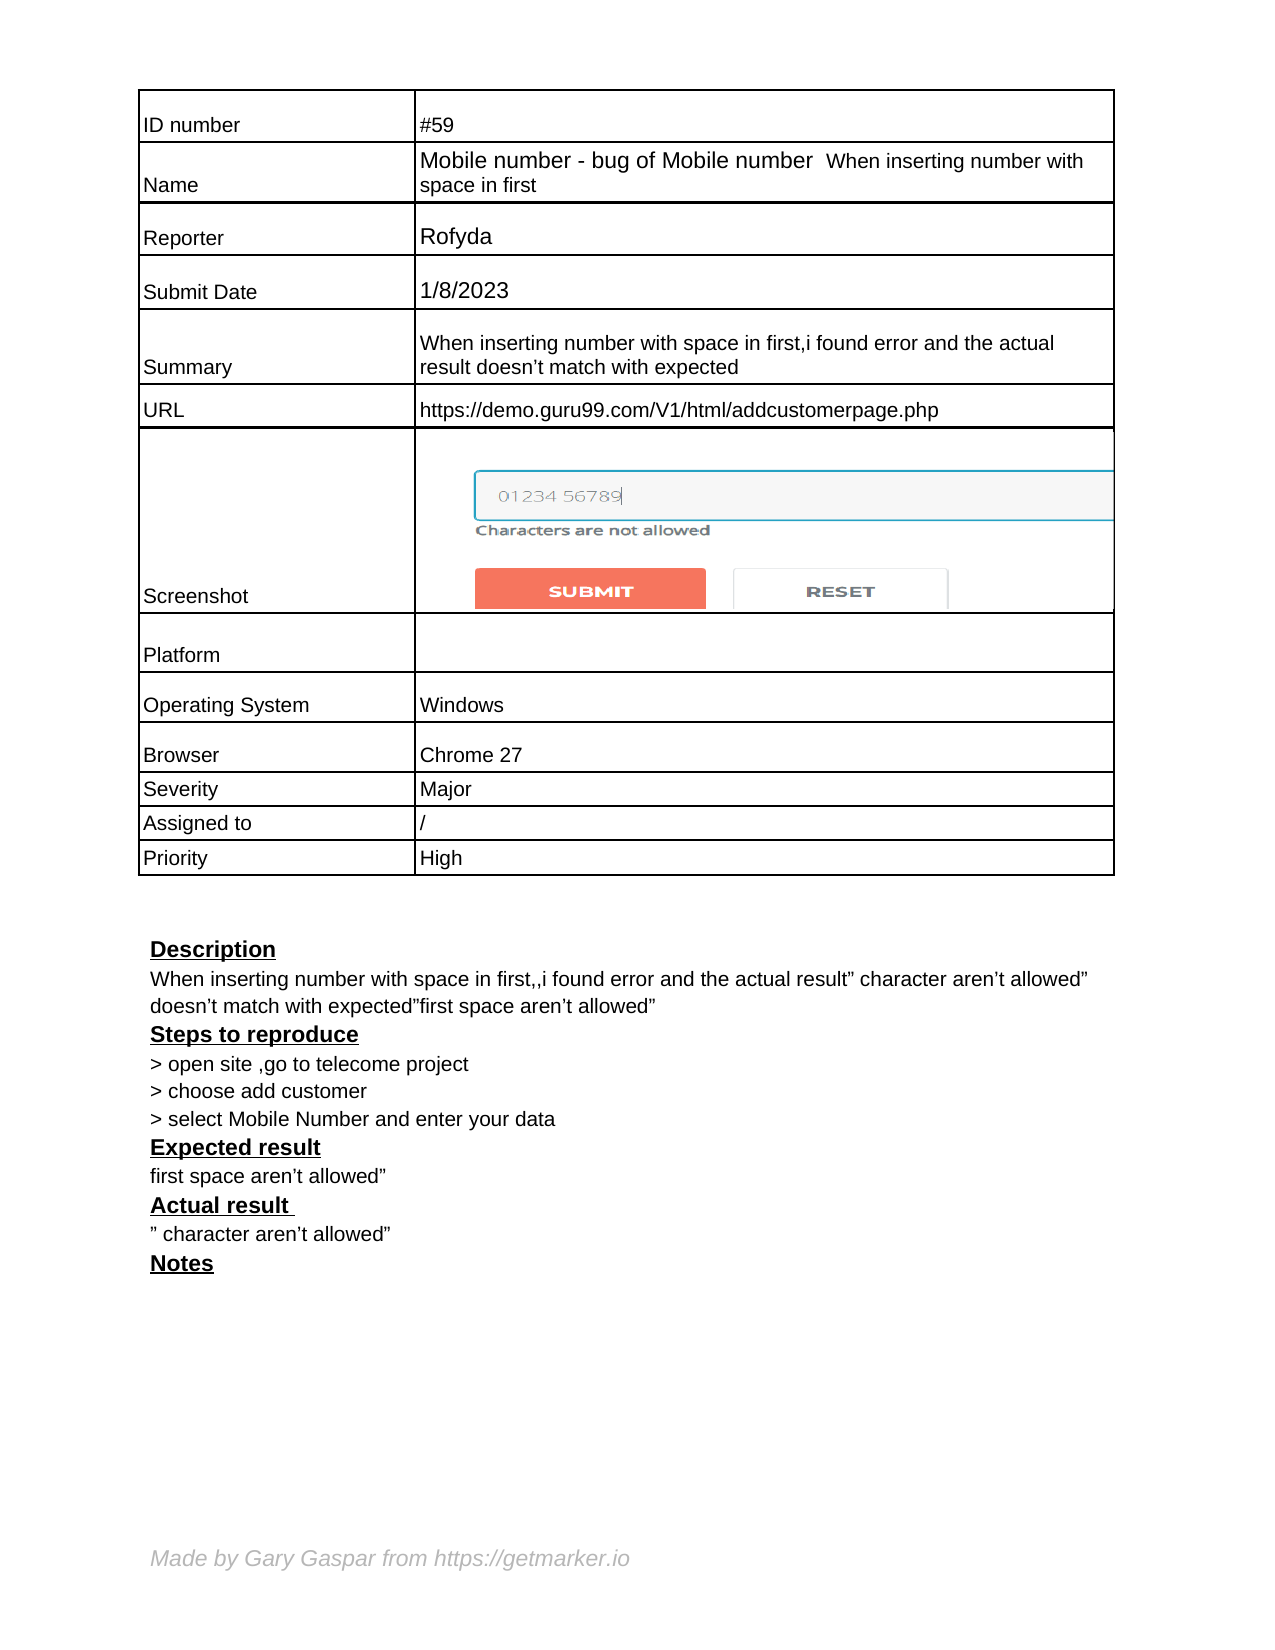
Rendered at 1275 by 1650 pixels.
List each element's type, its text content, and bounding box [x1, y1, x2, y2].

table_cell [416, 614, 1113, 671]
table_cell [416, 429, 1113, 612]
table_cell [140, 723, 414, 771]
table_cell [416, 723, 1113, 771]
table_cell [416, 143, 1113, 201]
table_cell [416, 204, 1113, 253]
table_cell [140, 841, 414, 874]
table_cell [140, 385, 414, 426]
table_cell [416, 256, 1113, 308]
text Notes [150, 1249, 1125, 1276]
text ” character aren’t allowed” [150, 1222, 1125, 1246]
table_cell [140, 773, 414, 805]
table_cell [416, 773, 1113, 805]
text When inserting number with space in first,,i found error and the actual result” character aren’t allowed” doesn’t match with expected”first space aren’t allowed” [150, 966, 1125, 1018]
text Actual result [150, 1192, 1125, 1218]
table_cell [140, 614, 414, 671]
text > choose add customer [150, 1079, 1125, 1103]
text Expected result [150, 1134, 1125, 1161]
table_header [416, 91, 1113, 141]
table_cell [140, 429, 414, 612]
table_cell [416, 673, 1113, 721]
text Steps to reproduce [150, 1021, 1125, 1048]
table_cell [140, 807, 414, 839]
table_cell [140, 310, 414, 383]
text > open site ,go to telecome project [150, 1052, 1125, 1076]
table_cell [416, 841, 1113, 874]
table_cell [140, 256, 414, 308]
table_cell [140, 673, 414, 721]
picture [419, 432, 1114, 609]
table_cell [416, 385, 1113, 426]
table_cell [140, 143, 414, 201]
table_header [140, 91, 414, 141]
text first space aren’t allowed” [150, 1164, 1125, 1188]
text Description [150, 936, 1125, 963]
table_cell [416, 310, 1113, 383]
text > select Mobile Number and enter your data [150, 1107, 1125, 1131]
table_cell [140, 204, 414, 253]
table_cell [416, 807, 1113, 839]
